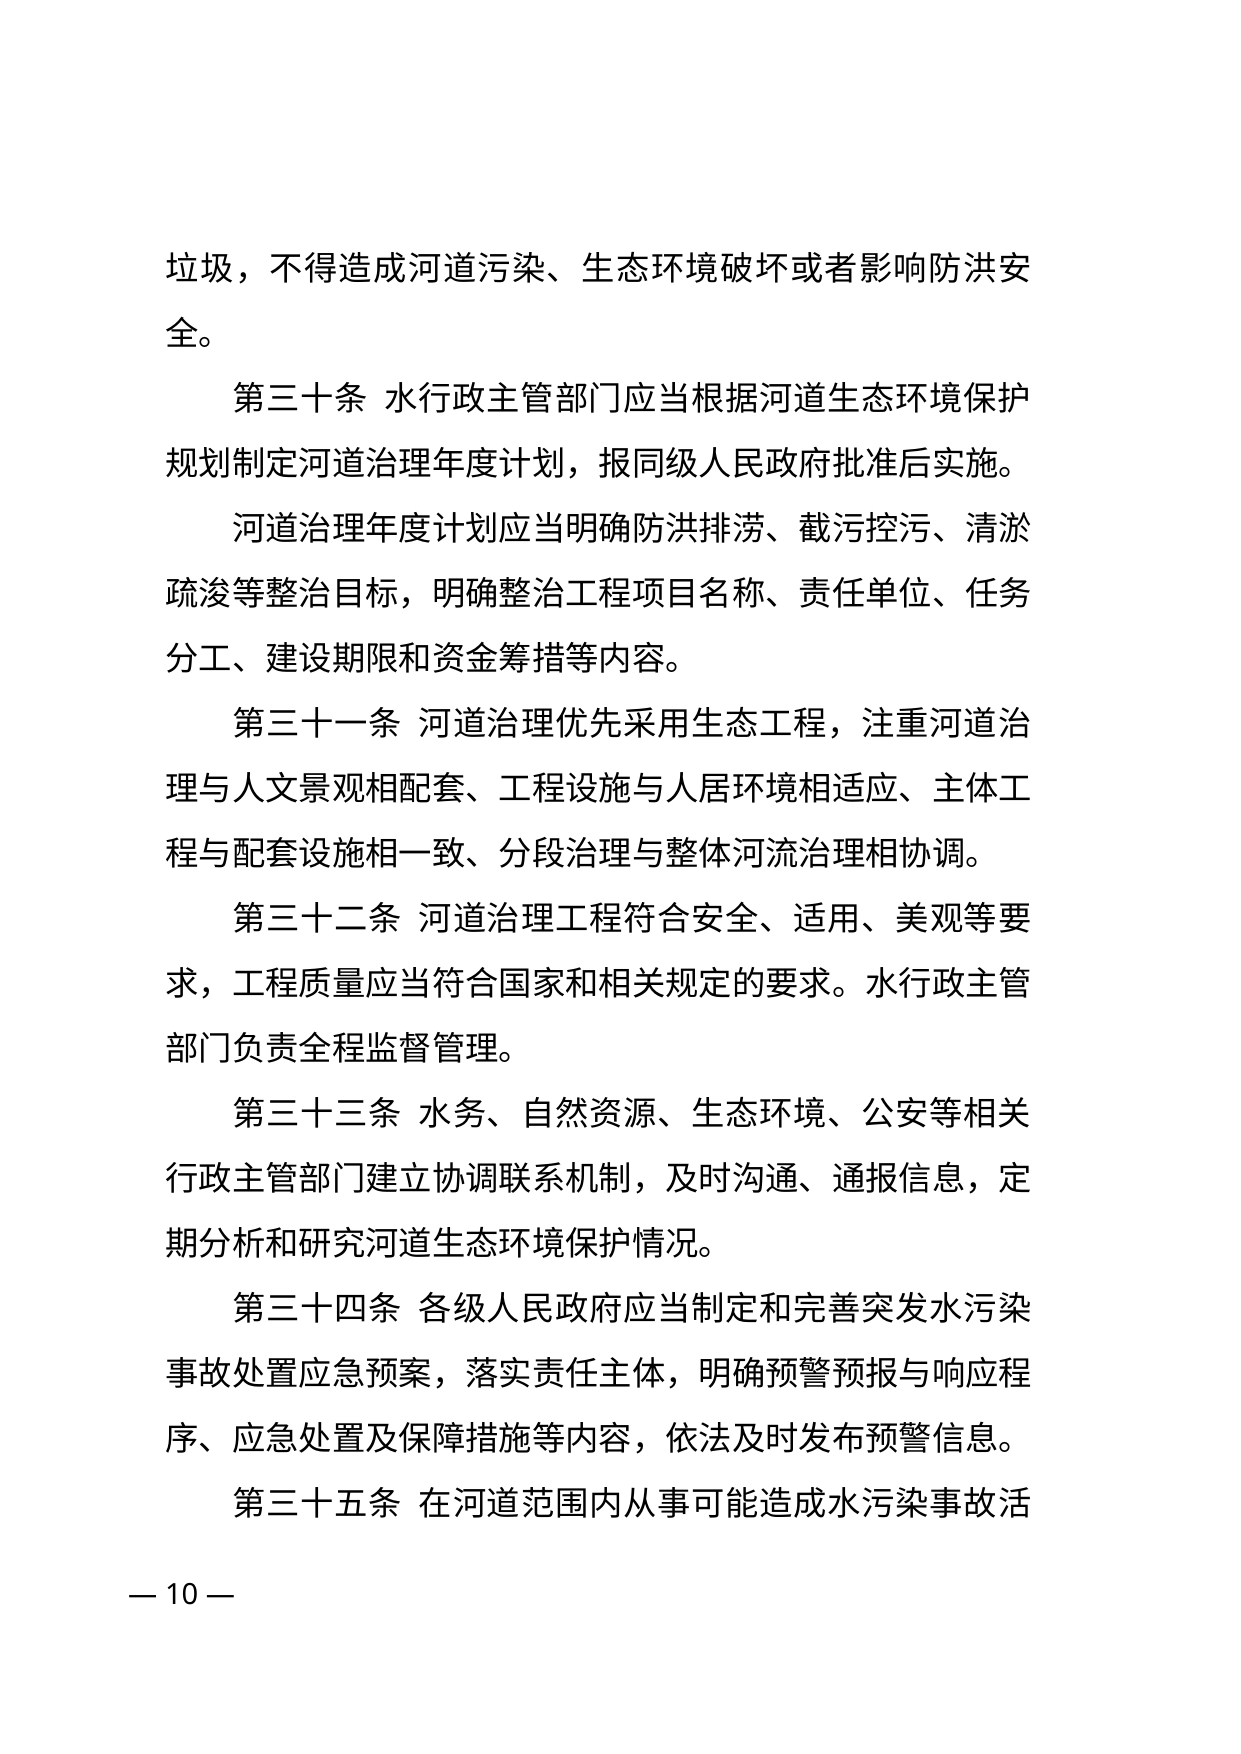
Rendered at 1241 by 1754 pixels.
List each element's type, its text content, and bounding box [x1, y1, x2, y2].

text 第三十一条 河道治理优先采用生态工程，注重河道治理与人文景观相配套、工程设施与人居环境相适应、主体工程与配套设施相一致、分段治理与整体河流治理相协调。 [165, 688, 1032, 883]
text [165, 1468, 1032, 1533]
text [165, 233, 1032, 363]
text 第三十条 水行政主管部门应当根据河道生态环境保护规划制定河道治理年度计划，报同级人民政府批准后实施。 [165, 363, 1032, 493]
text 河道治理年度计划应当明确防洪排涝、截污控污、清淤疏浚等整治目标，明确整治工程项目名称、责任单位、任务分工、建设期限和资金筹措等内容。 [165, 493, 1032, 688]
text 第三十三条 水务、自然资源、生态环境、公安等相关行政主管部门建立协调联系机制，及时沟通、通报信息，定期分析和研究河道生态环境保护情况。 [165, 1078, 1032, 1273]
text 第三十二条 河道治理工程符合安全、适用、美观等要求，工程质量应当符合国家和相关规定的要求。水行政主管部门负责全程监督管理。 [165, 883, 1032, 1078]
text 第三十四条 各级人民政府应当制定和完善突发水污染事故处置应急预案，落实责任主体，明确预警预报与响应程序、应急处置及保障措施等内容，依法及时发布预警信息。 [165, 1273, 1032, 1468]
